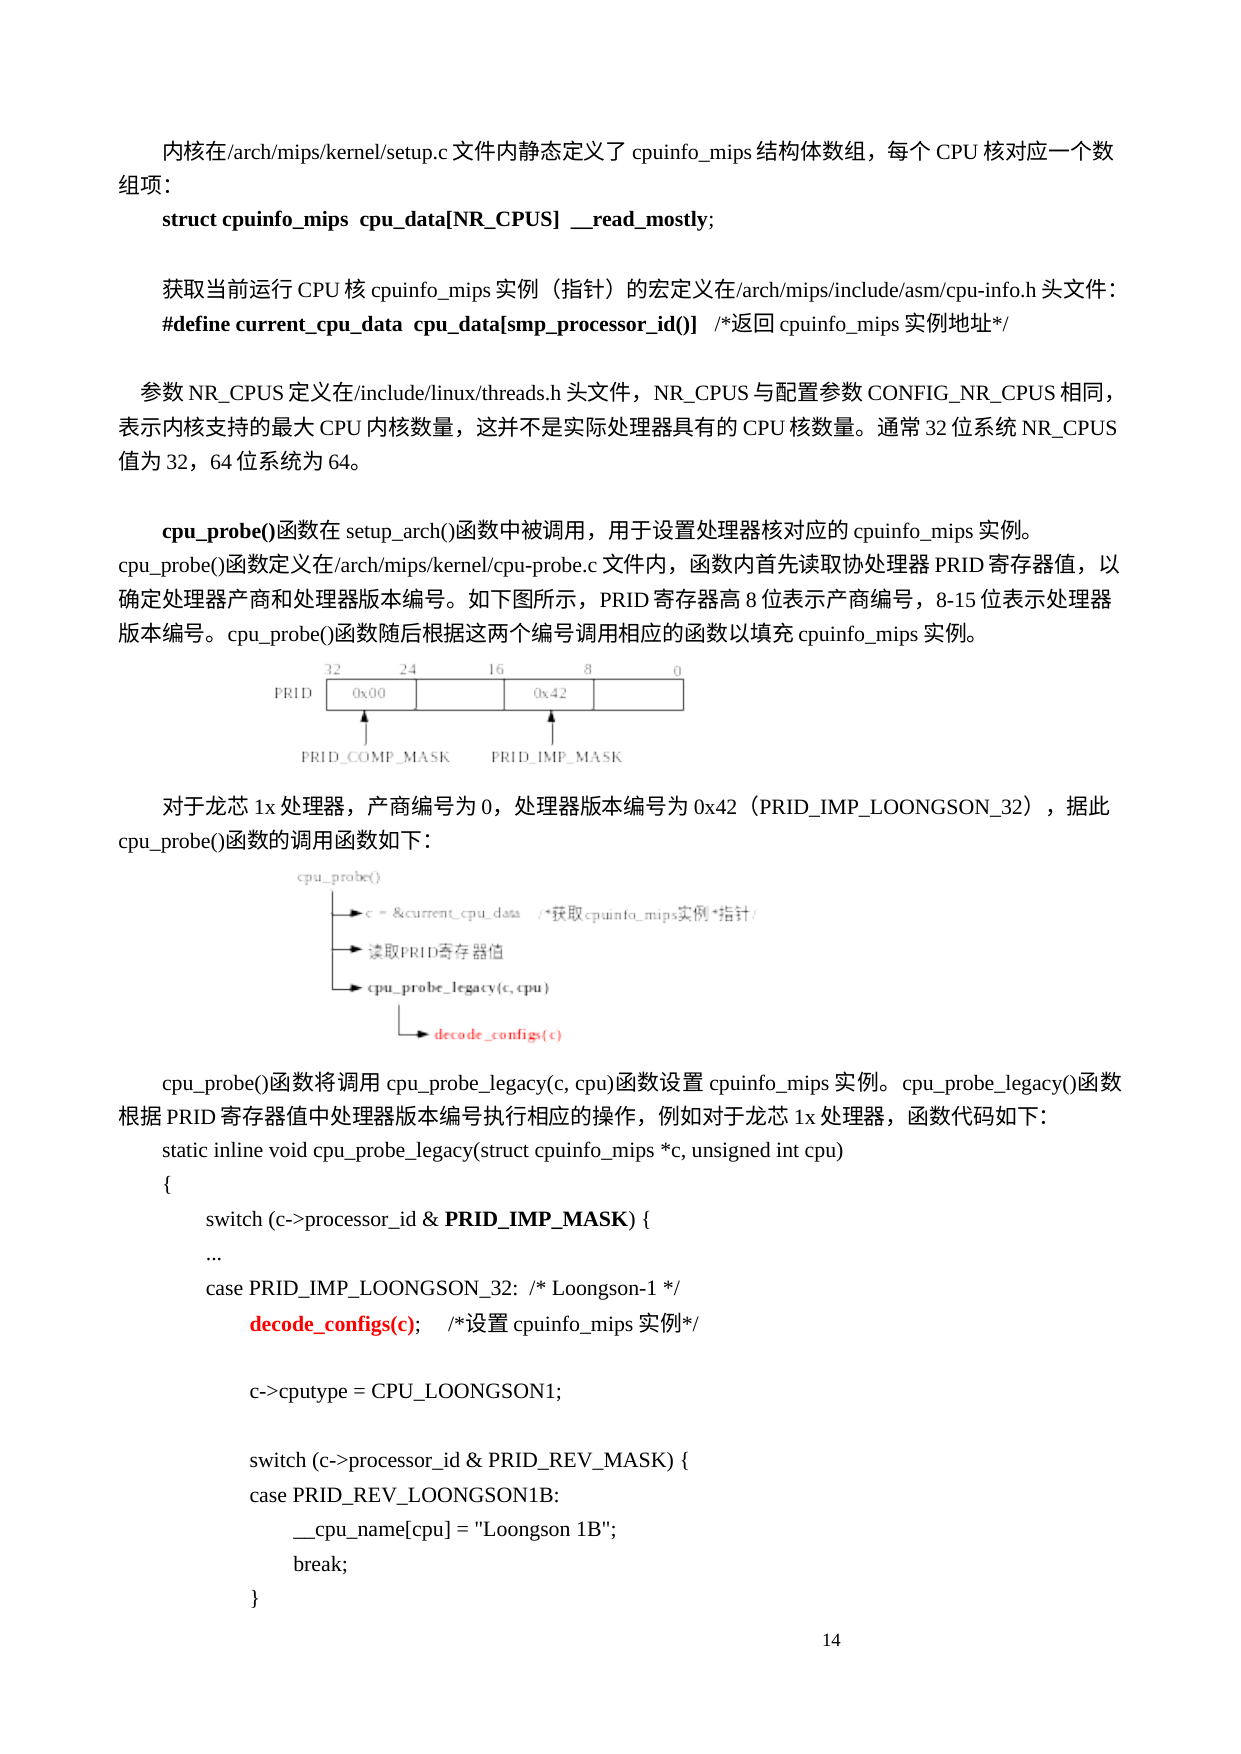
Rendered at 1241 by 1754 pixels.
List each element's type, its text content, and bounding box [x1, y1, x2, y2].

list 对于龙芯1x处理器，产商编号为0，处理器版本编号为0x42（PRID_IMP_LOONGSON_32），据此cpu_probe()函数的调用函数如下： [118, 787, 1122, 856]
list ... [118, 1236, 1122, 1270]
list cpu_probe()函数将调用cpu_probe_legacy(c, cpu)函数设置cpuinfo_mips实例。cpu_probe_legacy()函数根据PRID寄存器值中处理器版本编号执行相应的操作，例如对于龙芯1x处理器，函数代码如下： [118, 1063, 1122, 1132]
list } [118, 1580, 1122, 1615]
list __cpu_name[cpu] = "Loongson 1B"; [118, 1511, 1122, 1546]
list case PRID_REV_LOONGSON1B: [118, 1477, 1122, 1511]
list { [118, 1167, 1122, 1201]
list switch (c->processor_id & PRID_IMP_MASK) { [118, 1201, 1122, 1236]
text 获取当前运行CPU核cpuinfo_mips实例（指针）的宏定义在/arch/mips/include/asm/cpu-info.h头文件： [118, 270, 1122, 305]
list cpu_probe()函数在setup_arch()函数中被调用，用于设置处理器核对应的cpuinfo_mips实例。cpu_probe()函数定义在/arch/mips/kernel/cpu-probe.c文件内，函数内首先读取协处理器PRID寄存器值，以确定处理器产商和处理器版本编号。如下图所示，PRID寄存器高8位表示产商编号，8-15位表示处理器版本编号。cpu_probe()函数随后根据这两个编号调用相应的函数以填充cpuinfo_mips实例。 [118, 512, 1122, 649]
list static inline void cpu_probe_legacy(struct cpuinfo_mips *c, unsigned int cpu) [118, 1132, 1122, 1167]
text struct cpuinfo_mips cpu_data[NR_CPUS] __read_mostly; [118, 201, 1122, 236]
text 内核在/arch/mips/kernel/setup.c文件内静态定义了cpuinfo_mips结构体数组，每个CPU核对应一个数组项： [118, 132, 1122, 201]
list break; [118, 1546, 1122, 1580]
list switch (c->processor_id & PRID_REV_MASK) { [118, 1442, 1122, 1477]
list decode_configs(c); /*设置cpuinfo_mips实例*/ [118, 1304, 1122, 1339]
list case PRID_IMP_LOONGSON_32: /* Loongson-1 */ [118, 1270, 1122, 1304]
text 参数NR_CPUS定义在/include/linux/threads.h头文件，NR_CPUS与配置参数CONFIG_NR_CPUS相同，表示内核支持的最大CPU内核数量，这并不是实际处理器具有的CPU核数量。通常32位系统NR_CPUS值为32，64位系统为64。 [118, 374, 1122, 477]
text #define current_cpu_data cpu_data[smp_processor_id()] /*返回cpuinfo_mips实例地址*/ [118, 305, 1122, 339]
list c->cputype = CPU_LOONGSON1; [118, 1373, 1122, 1408]
